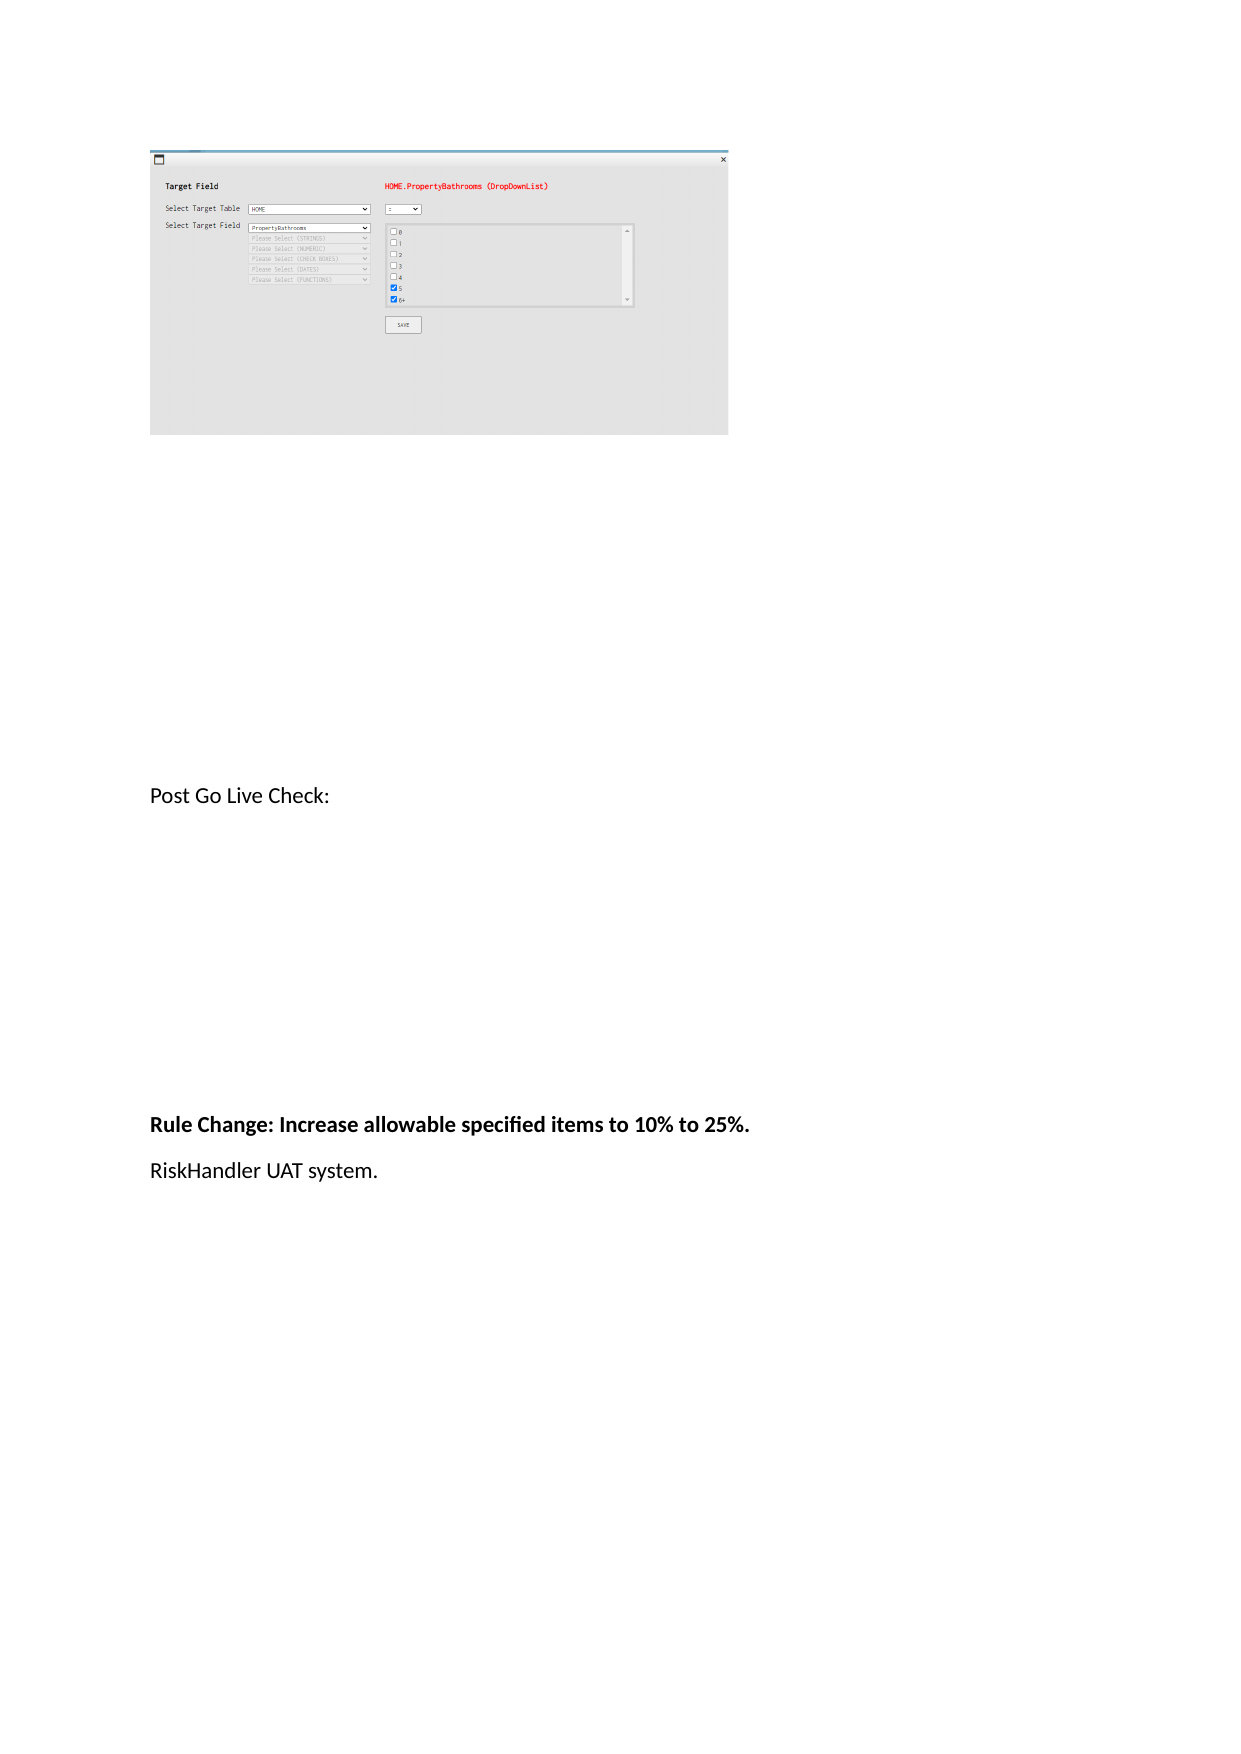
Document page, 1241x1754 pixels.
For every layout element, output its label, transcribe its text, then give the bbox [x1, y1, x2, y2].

text Rule Change: Increase allowable specified items to 10% to 25%. [150, 1110, 1090, 1138]
text Post Go Live Check: [150, 782, 1090, 810]
text RiskHandler UAT system. [150, 1157, 1090, 1185]
picture [150, 150, 729, 435]
